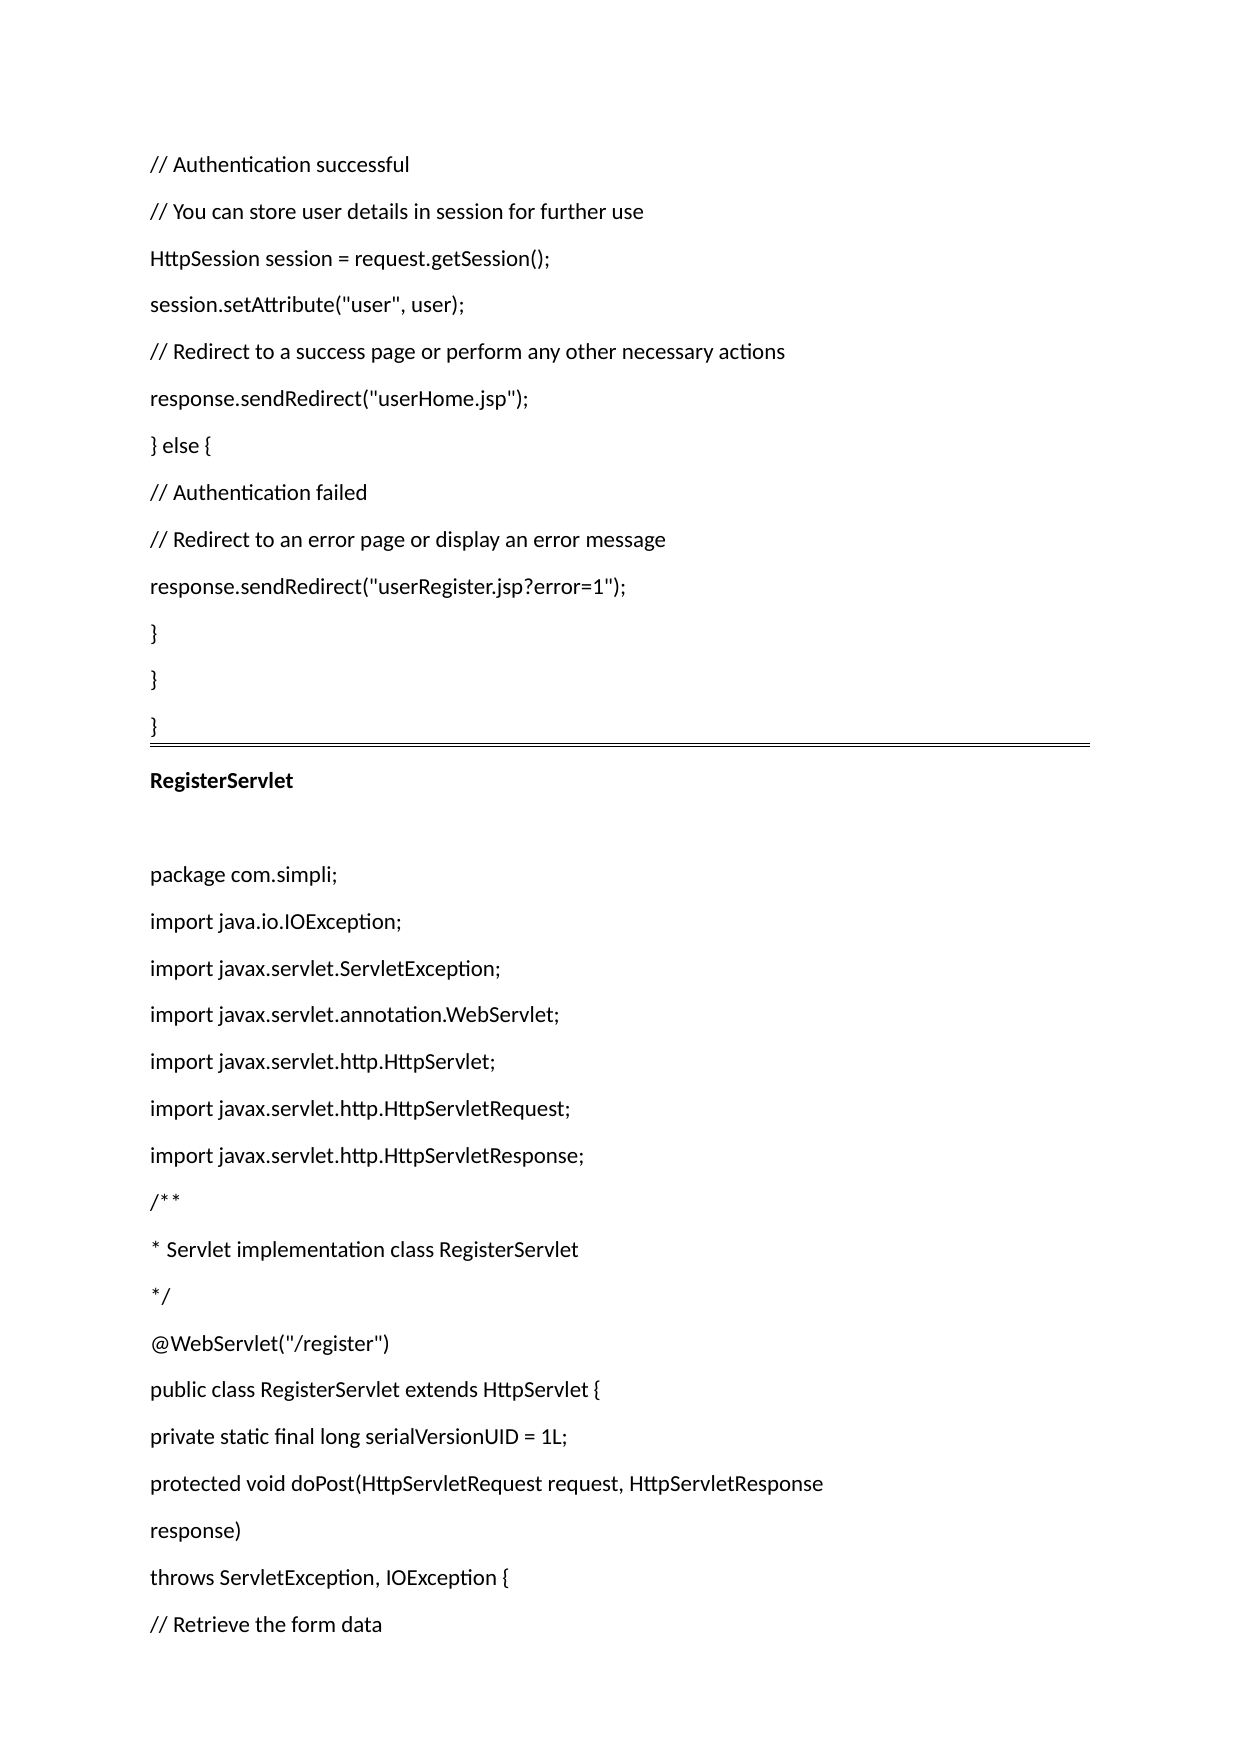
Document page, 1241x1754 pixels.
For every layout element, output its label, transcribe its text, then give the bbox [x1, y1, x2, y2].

text import javax.servlet.http.HttpServletResponse; [150, 1141, 1090, 1169]
text package com.simpli; [150, 860, 1090, 888]
text response.sendRedirect("userHome.jsp"); [150, 384, 1090, 412]
text throws ServletException, IOException { [150, 1563, 1090, 1591]
text * Servlet implementation class RegisterServlet [150, 1235, 1090, 1263]
text response.sendRedirect("userRegister.jsp?error=1"); [150, 572, 1090, 600]
text // Redirect to an error page or display an error message [150, 525, 1090, 553]
text @WebServlet("/register") [150, 1329, 1090, 1357]
text import javax.servlet.annotation.WebServlet; [150, 1001, 1090, 1028]
text public class RegisterServlet extends HttpServlet { [150, 1376, 1090, 1403]
text /** [150, 1188, 1090, 1216]
text } [150, 619, 1090, 647]
text import java.io.IOException; [150, 907, 1090, 935]
text } [150, 666, 1090, 694]
text } [150, 712, 1090, 743]
text // Redirect to a success page or perform any other necessary actions [150, 337, 1090, 366]
text // Authentication failed [150, 478, 1090, 506]
text HttpSession session = request.getSession(); [150, 244, 1090, 272]
text import javax.servlet.ServletException; [150, 954, 1090, 982]
text response) [150, 1516, 1090, 1544]
text */ [150, 1282, 1090, 1310]
text private static final long serialVersionUID = 1L; [150, 1422, 1090, 1450]
text // You can store user details in session for further use [150, 197, 1090, 225]
text import javax.servlet.http.HttpServlet; [150, 1047, 1090, 1075]
text protected void doPost(HttpServletRequest request, HttpServletResponse [150, 1469, 1090, 1497]
text } else { [150, 431, 1090, 459]
text // Retrieve the form data [150, 1610, 1090, 1638]
text RegisterServlet [150, 766, 1090, 794]
text import javax.servlet.http.HttpServletRequest; [150, 1094, 1090, 1122]
text // Authentication successful [150, 150, 1090, 178]
text session.setAttribute("user", user); [150, 291, 1090, 319]
